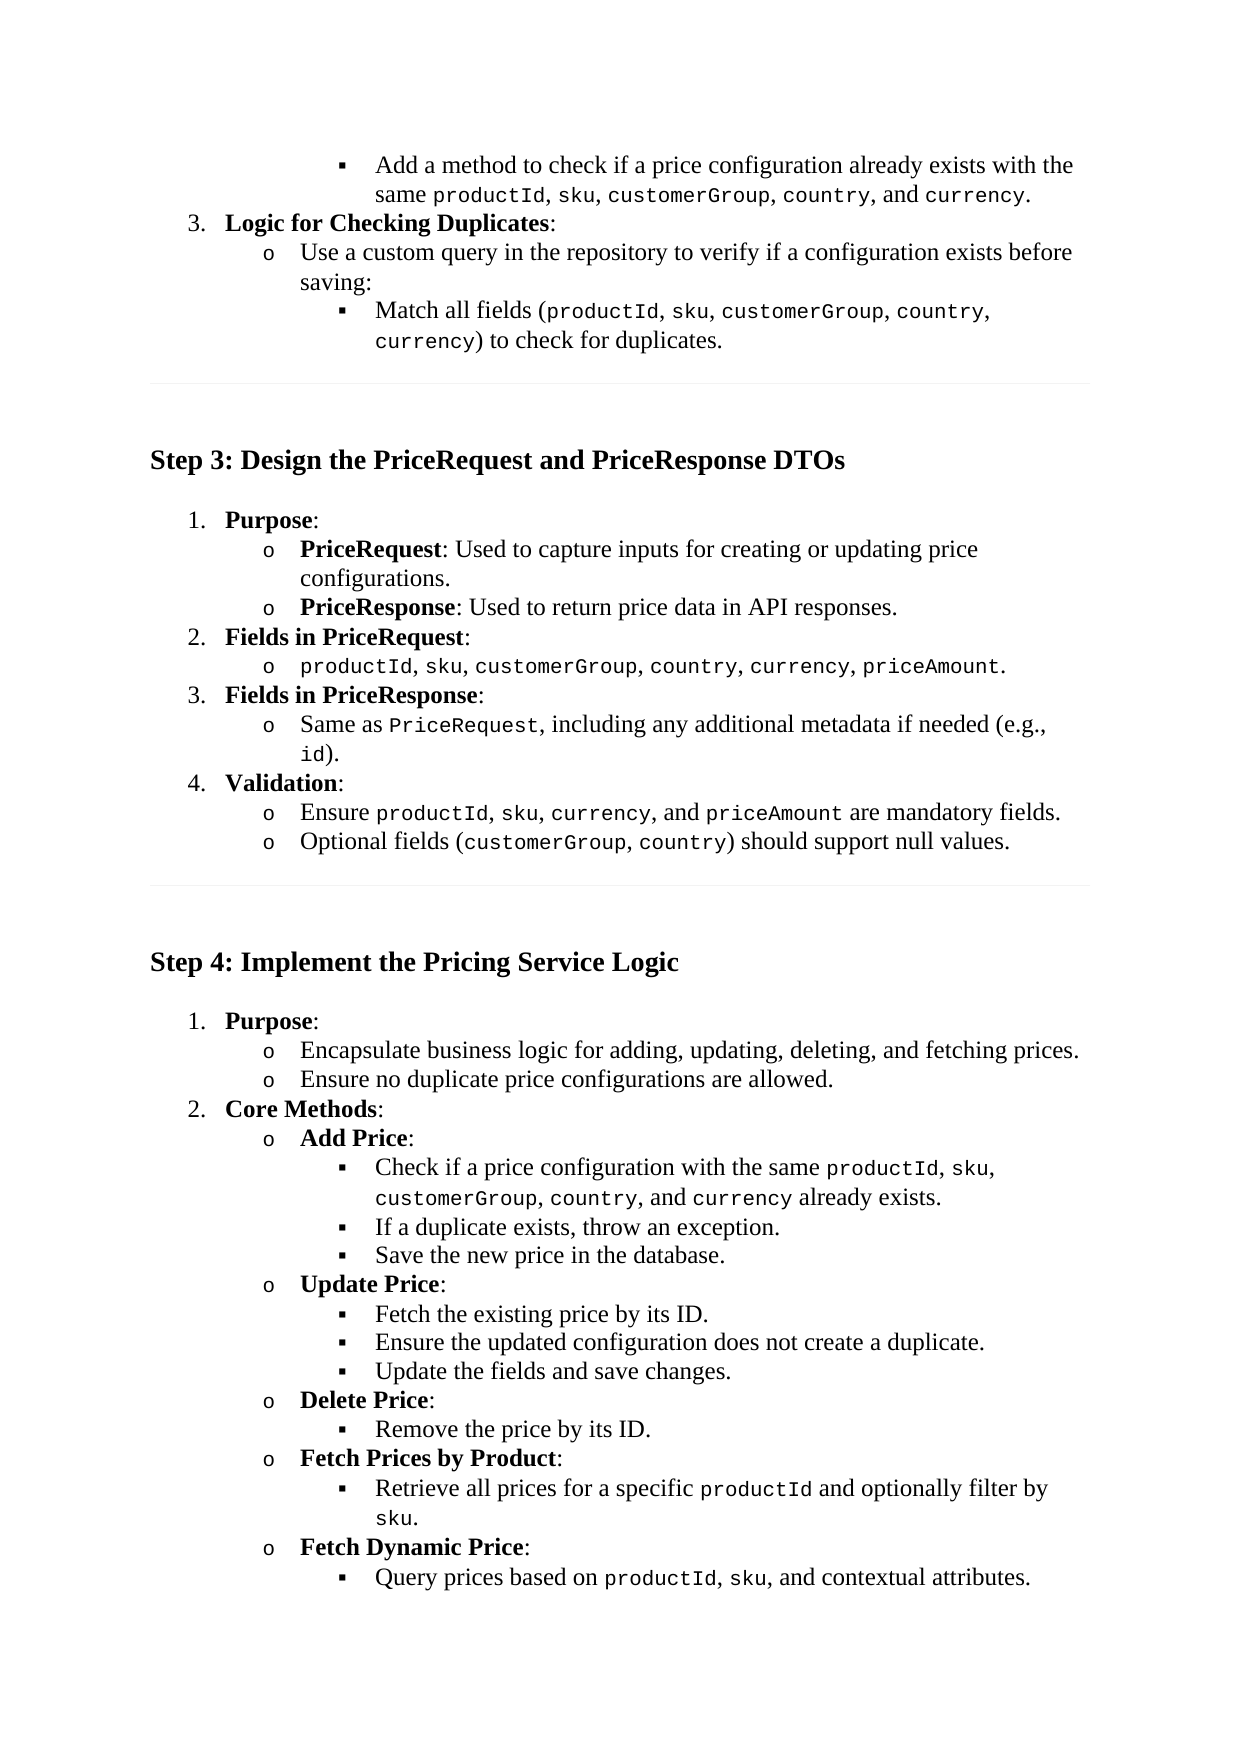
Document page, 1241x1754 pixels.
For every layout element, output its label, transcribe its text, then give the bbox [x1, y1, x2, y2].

text Step 3: Design the PriceRequest and PriceResponse DTOs [150, 443, 1090, 476]
list Save the new price in the database. [337, 1240, 1090, 1269]
list If a duplicate exists, throw an exception. [337, 1212, 1090, 1240]
list Fetch Prices by Product: [262, 1443, 1090, 1473]
list Purpose: [187, 1006, 1090, 1035]
text Step 4: Implement the Pricing Service Logic [150, 945, 1090, 977]
list Fields in PriceResponse: [187, 680, 1090, 709]
list Update Price: [262, 1269, 1090, 1299]
list Update the fields and save changes. [337, 1356, 1090, 1385]
list Purpose: [187, 505, 1090, 534]
list Encapsulate business logic for adding, updating, deleting, and fetching prices. [262, 1035, 1090, 1064]
list Fetch the existing price by its ID. [337, 1299, 1090, 1327]
list Check if a price configuration with the same productId, sku, customerGroup, country, and currency already exists. [337, 1152, 1090, 1212]
list Logic for Checking Duplicates: [187, 208, 1090, 237]
list Fields in PriceRequest: [187, 622, 1090, 650]
list Remove the price by its ID. [337, 1414, 1090, 1443]
list Fetch Dynamic Price: [262, 1532, 1090, 1562]
list Validation: [187, 768, 1090, 797]
list Add a method to check if a price configuration already exists with the same productId, sku, customerGroup, country, and currency. [337, 150, 1090, 208]
list Delete Price: [262, 1385, 1090, 1414]
list Match all fields (productId, sku, customerGroup, country, currency) to check for duplicates. [337, 295, 1090, 354]
list PriceRequest: Used to capture inputs for creating or updating price configurations. [262, 534, 1090, 592]
list Ensure no duplicate price configurations are allowed. [262, 1064, 1090, 1094]
list Ensure the updated configuration does not create a duplicate. [337, 1327, 1090, 1356]
list Add Price: [262, 1123, 1090, 1152]
list Ensure productId, sku, currency, and priceAmount are mandatory fields. [262, 797, 1090, 826]
list Same as PriceRequest, including any additional metadata if needed (e.g., id). [262, 709, 1090, 768]
list productId, sku, customerGroup, country, currency, priceAmount. [262, 650, 1090, 680]
list Core Methods: [187, 1094, 1090, 1123]
list PriceResponse: Used to return price data in API responses. [262, 592, 1090, 622]
list Use a custom query in the repository to verify if a configuration exists before saving: [262, 237, 1090, 295]
list Retrieve all prices for a specific productId and optionally filter by sku. [337, 1473, 1090, 1532]
list Query prices based on productId, sku, and contextual attributes. [337, 1562, 1090, 1591]
list Optional fields (customerGroup, country) should support null values. [262, 826, 1090, 856]
